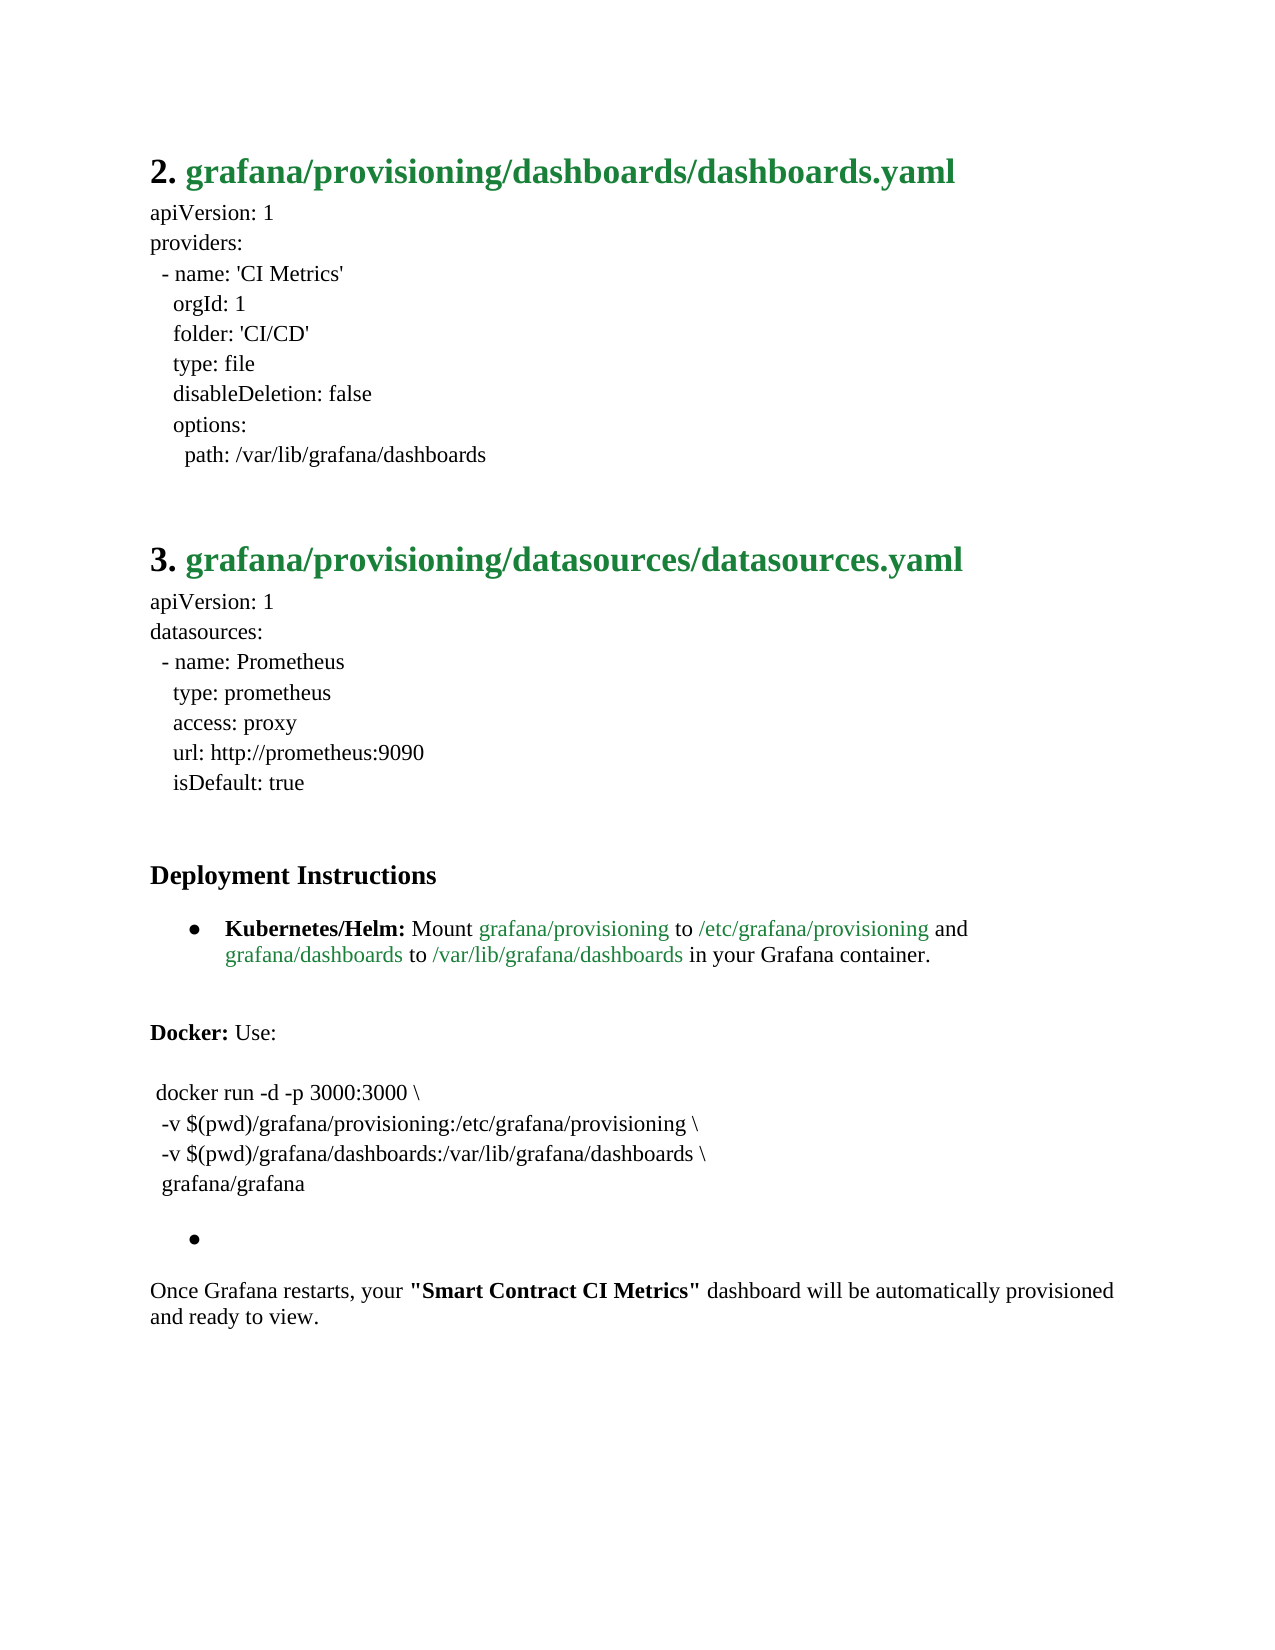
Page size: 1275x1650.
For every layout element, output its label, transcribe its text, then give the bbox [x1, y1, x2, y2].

list Kubernetes/Helm: Mount grafana/provisioning to /etc/grafana/provisioning and grafana/dashboards to /var/lib/grafana/dashboards in your Grafana container. [187, 915, 1125, 994]
subtitle 3. grafana/provisioning/datasources/datasources.yaml [150, 539, 1125, 579]
text Docker: Use: docker run -d -p 3000:3000 \ [150, 1019, 1125, 1106]
text type: file [150, 350, 1125, 377]
text Once Grafana restarts, your "Smart Contract CI Metrics" dashboard will be automatically provisioned and ready to view. 🚀 [150, 1277, 1125, 1329]
text path: /var/lib/grafana/dashboards [150, 441, 1125, 467]
text grafana/grafana [150, 1170, 1125, 1196]
subtitle Deployment Instructions [150, 859, 1125, 890]
text isDefault: true [150, 769, 1125, 796]
text providers: [150, 229, 1125, 256]
text access: proxy [150, 709, 1125, 735]
text -v $(pwd)/grafana/provisioning:/etc/grafana/provisioning \ [150, 1110, 1125, 1136]
text apiVersion: 1 [150, 199, 1125, 226]
text - name: Prometheus [150, 648, 1125, 675]
text url: http://prometheus:9090 [150, 739, 1125, 765]
text apiVersion: 1 [150, 588, 1125, 614]
text options: [150, 411, 1125, 437]
subtitle 2. grafana/provisioning/dashboards/dashboards.yaml [150, 150, 1125, 191]
text -v $(pwd)/grafana/dashboards:/var/lib/grafana/dashboards \ [150, 1140, 1125, 1166]
text folder: 'CI/CD' [150, 320, 1125, 346]
text - name: 'CI Metrics' [150, 259, 1125, 286]
text orgId: 1 [150, 290, 1125, 316]
text type: prometheus [150, 678, 1125, 705]
text disableDeletion: false [150, 380, 1125, 407]
text datasources: [150, 618, 1125, 644]
